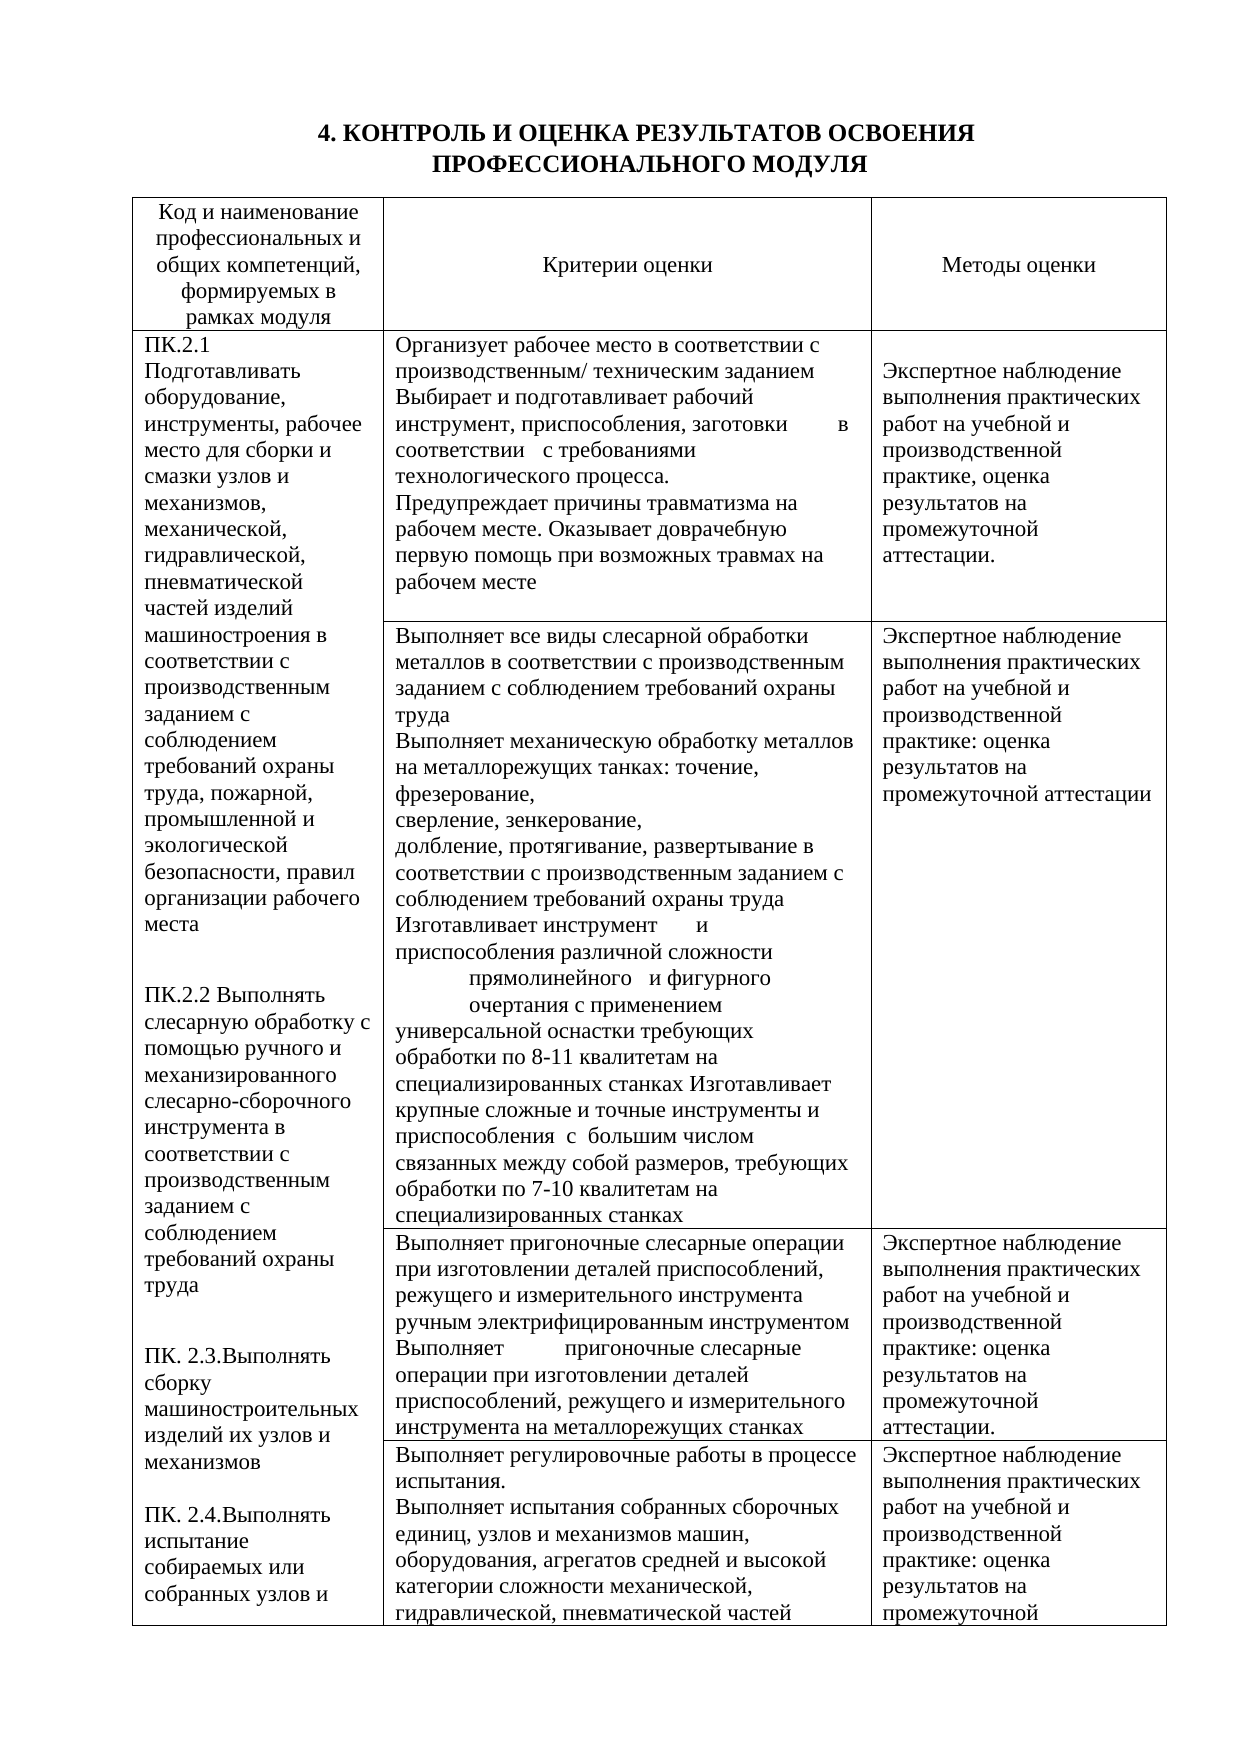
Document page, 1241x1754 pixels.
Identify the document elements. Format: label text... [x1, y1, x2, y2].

table_cell Организует рабочее место в соответствии с производственным/ техническим заданием Выбирает и подготавливает рабочий инструмент, приспособления, заготовки в соответствии с требованиями технологического процесса. Предупреждает причины травматизма на рабочем месте. Оказывает доврачебную первую помощь при возможных травмах на рабочем месте [384, 331, 871, 621]
text 4. КОНТРОЛЬ И ОЦЕНКА РЕЗУЛЬТАТОВ ОСВОЕНИЯ ПРОФЕССИОНАЛЬНОГО МОДУЛЯ [148, 118, 1152, 178]
table_header Методы оценки [872, 198, 1166, 330]
table_cell Выполняет все виды слесарной обработки металлов в соответствии с производственным заданием с соблюдением требований охраны труда Выполняет механическую обработку металлов на металлорежущих танках: точение, фрезерование, сверление, зенкерование, долбление, протягивание, развертывание в соответствии с производственным заданием с соблюдением требований охраны труда Изготавливает инструмент и приспособления различной сложности прямолинейного и фигурного очертания с применением универсальной оснастки требующих обработки по 8-11 квалитетам на специализированных станках Изготавливает крупные сложные и точные инструменты и приспособления с большим числом связанных между собой размеров, требующих обработки по 7-10 квалитетам на специализированных станках [384, 622, 871, 1228]
table_cell Экспертное наблюдение выполнения практических работ на учебной и производственной практике: оценка результатов на промежуточной аттестации. [872, 1229, 1166, 1440]
table_cell ПК.2.1 Подготавливать оборудование, инструменты, рабочее место для сборки и смазки узлов и механизмов, механической, гидравлической, пневматической частей изделий машиностроения в соответствии с производственным заданием с соблюдением требований охраны труда, пожарной, промышленной и экологической безопасности, правил организации рабочего места ПК.2.2 Выполнять слесарную обработку с помощью ручного и механизированного слесарно-сборочного инструмента в соответствии с производственным заданием с соблюдением требований охраны труда ПК. 2.3.Выполнять сборку машиностроительных изделий их узлов и механизмов ПК. 2.4.Выполнять испытание собираемых или собранных узлов и агрегатов на специальных стендах ПК. 2.5. Выполнять выявление и устранение дефектов собранных узлов и агрегатов ОК 01 Выбирать способы решения задач профессиональной деятельности, применительно к различным контекстам ОК 02 Использовать современные средства поиска, анализа и интерпретации информации, и информационные технологии для выполнения задач профессиональной деятельности ОК 07 Содействовать сохранению окружающей среды, ресурсосбережению, применять знания об изменении климата, принципы бережливого производства, эффективно действовать в чрезвычайных ситуациях ОК 08 Использовать средства физической культуры для сохранения и укрепления здоровья в процессе профессиональной деятельности и поддержания необходимого уровня физической подготовленности. ОК 09 Пользоваться профессиональной документацией на государственном и иностранном языках. [133, 331, 383, 1625]
table_cell Выполняет пригоночные слесарные операции при изготовлении деталей приспособлений, режущего и измерительного инструмента ручным электрифицированным инструментом Выполняет пригоночные слесарные операции при изготовлении деталей приспособлений, режущего и измерительного инструмента на металлорежущих станках [384, 1229, 871, 1440]
table_cell Экспертное наблюдение выполнения практических работ на учебной и производственной практике, оценка результатов на промежуточной аттестации. [872, 331, 1166, 621]
table_header Код и наименование профессиональных и общих компетенций, формируемых в рамках модуля [133, 198, 383, 330]
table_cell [872, 1441, 1166, 1625]
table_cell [384, 1441, 871, 1625]
table_header Критерии оценки [384, 198, 871, 330]
table_cell Экспертное наблюдение выполнения практических работ на учебной и производственной практике: оценка результатов на промежуточной аттестации [872, 622, 1166, 1228]
